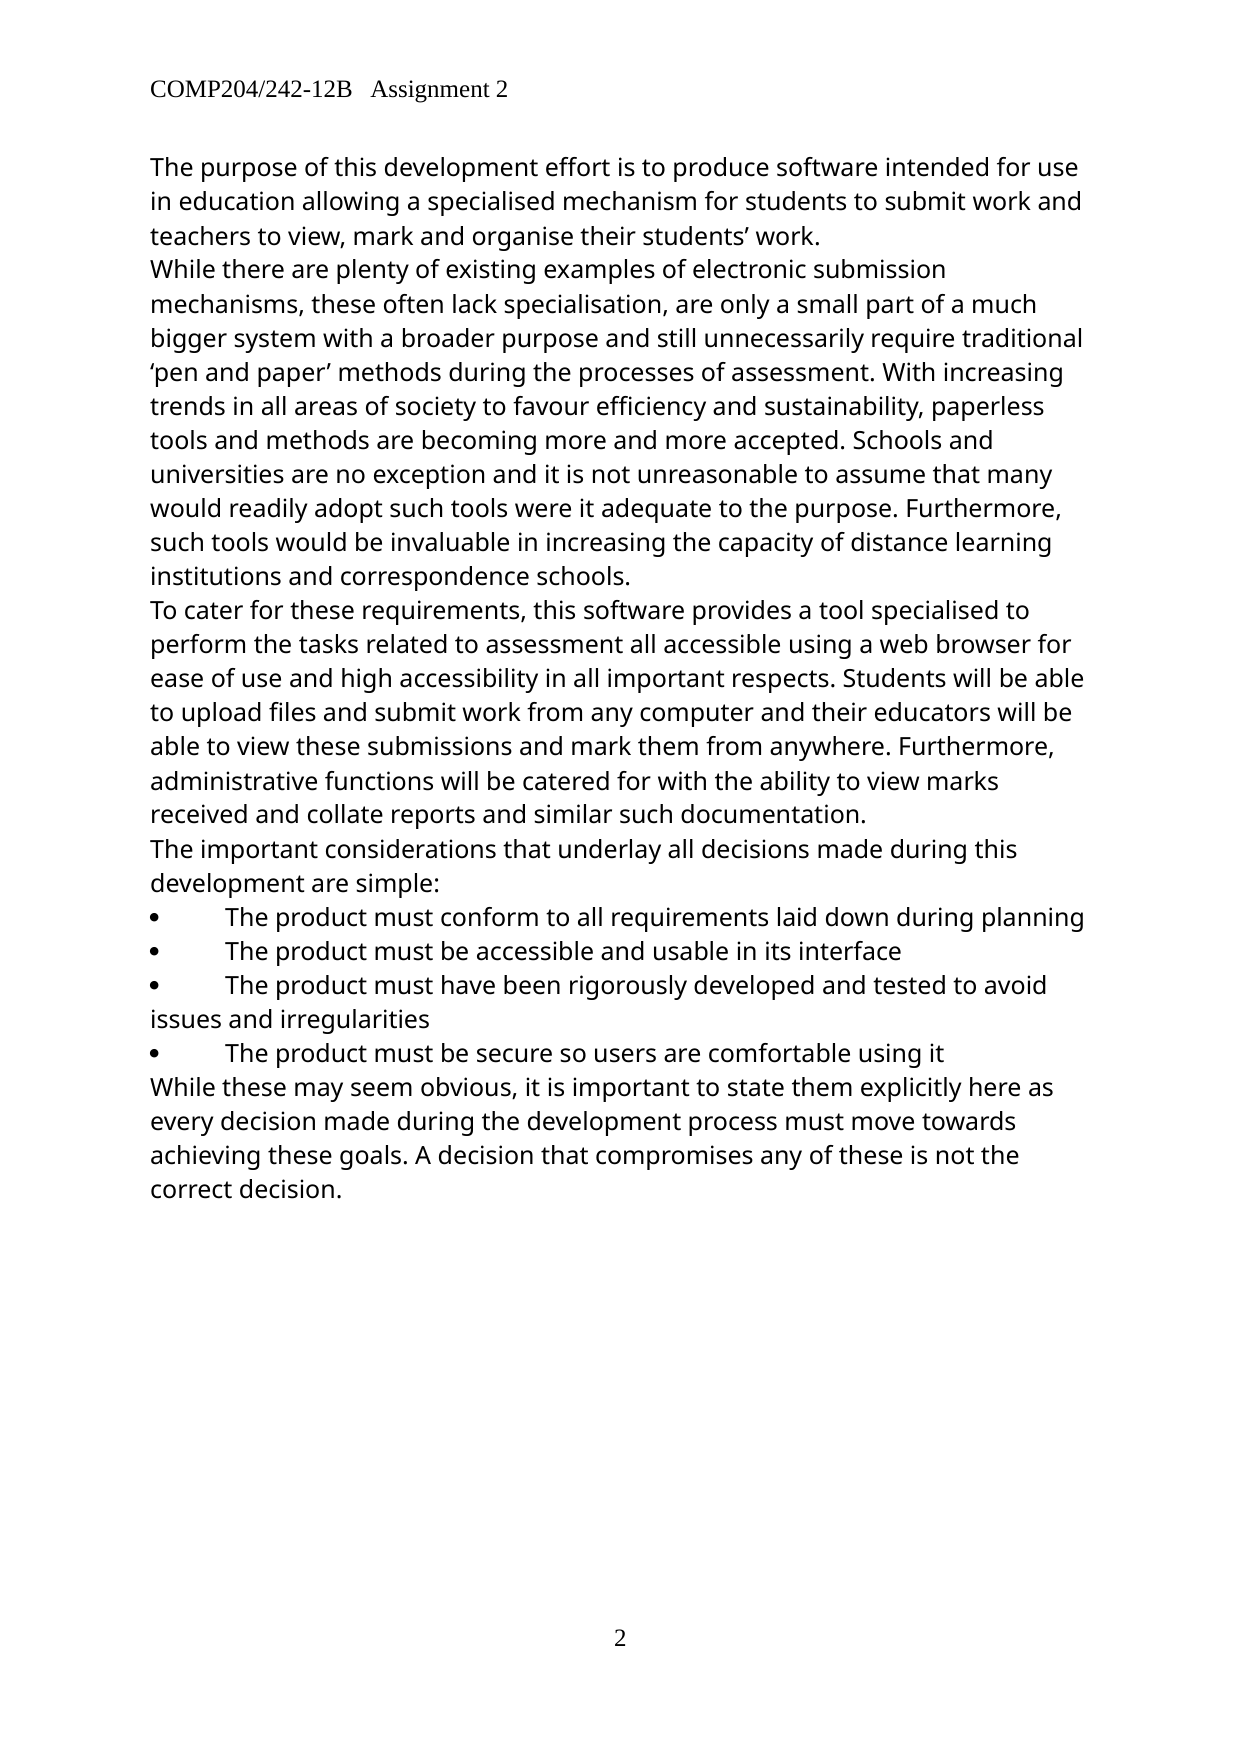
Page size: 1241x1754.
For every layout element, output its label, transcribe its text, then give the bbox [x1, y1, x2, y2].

text To cater for these requirements, this software provides a tool specialised to perform the tasks related to assessment all accessible using a web browser for ease of use and high accessibility in all important respects. Students will be able to upload files and submit work from any computer and their educators will be able to view these submissions and mark them from anywhere. Furthermore, administrative functions will be catered for with the ability to view marks received and collate reports and similar such documentation. [150, 593, 1090, 831]
text The purpose of this development effort is to produce software intended for use in education allowing a specialised mechanism for students to submit work and teachers to view, mark and organise their students’ work. [150, 150, 1090, 252]
list The product must conform to all requirements laid down during planning [150, 899, 1090, 933]
text While there are plenty of existing examples of electronic submission mechanisms, these often lack specialisation, are only a small part of a much bigger system with a broader purpose and still unnecessarily require traditional ‘pen and paper’ methods during the processes of assessment. With increasing trends in all areas of society to favour efficiency and sustainability, paperless tools and methods are becoming more and more accepted. Schools and universities are no exception and it is not unreasonable to assume that many would readily adopt such tools were it adequate to the purpose. Furthermore, such tools would be invaluable in increasing the capacity of distance learning institutions and correspondence schools. [150, 252, 1090, 593]
text The important considerations that underlay all decisions made during this development are simple: [150, 831, 1090, 899]
list The product must be accessible and usable in its interface [150, 933, 1090, 967]
list The product must be secure so users are comfortable using it [150, 1036, 1090, 1070]
list The product must have been rigorously developed and tested to avoid issues and irregularities [150, 967, 1090, 1036]
text While these may seem obvious, it is important to state them explicitly here as every decision made during the development process must move towards achieving these goals. A decision that compromises any of these is not the correct decision. [150, 1070, 1090, 1206]
